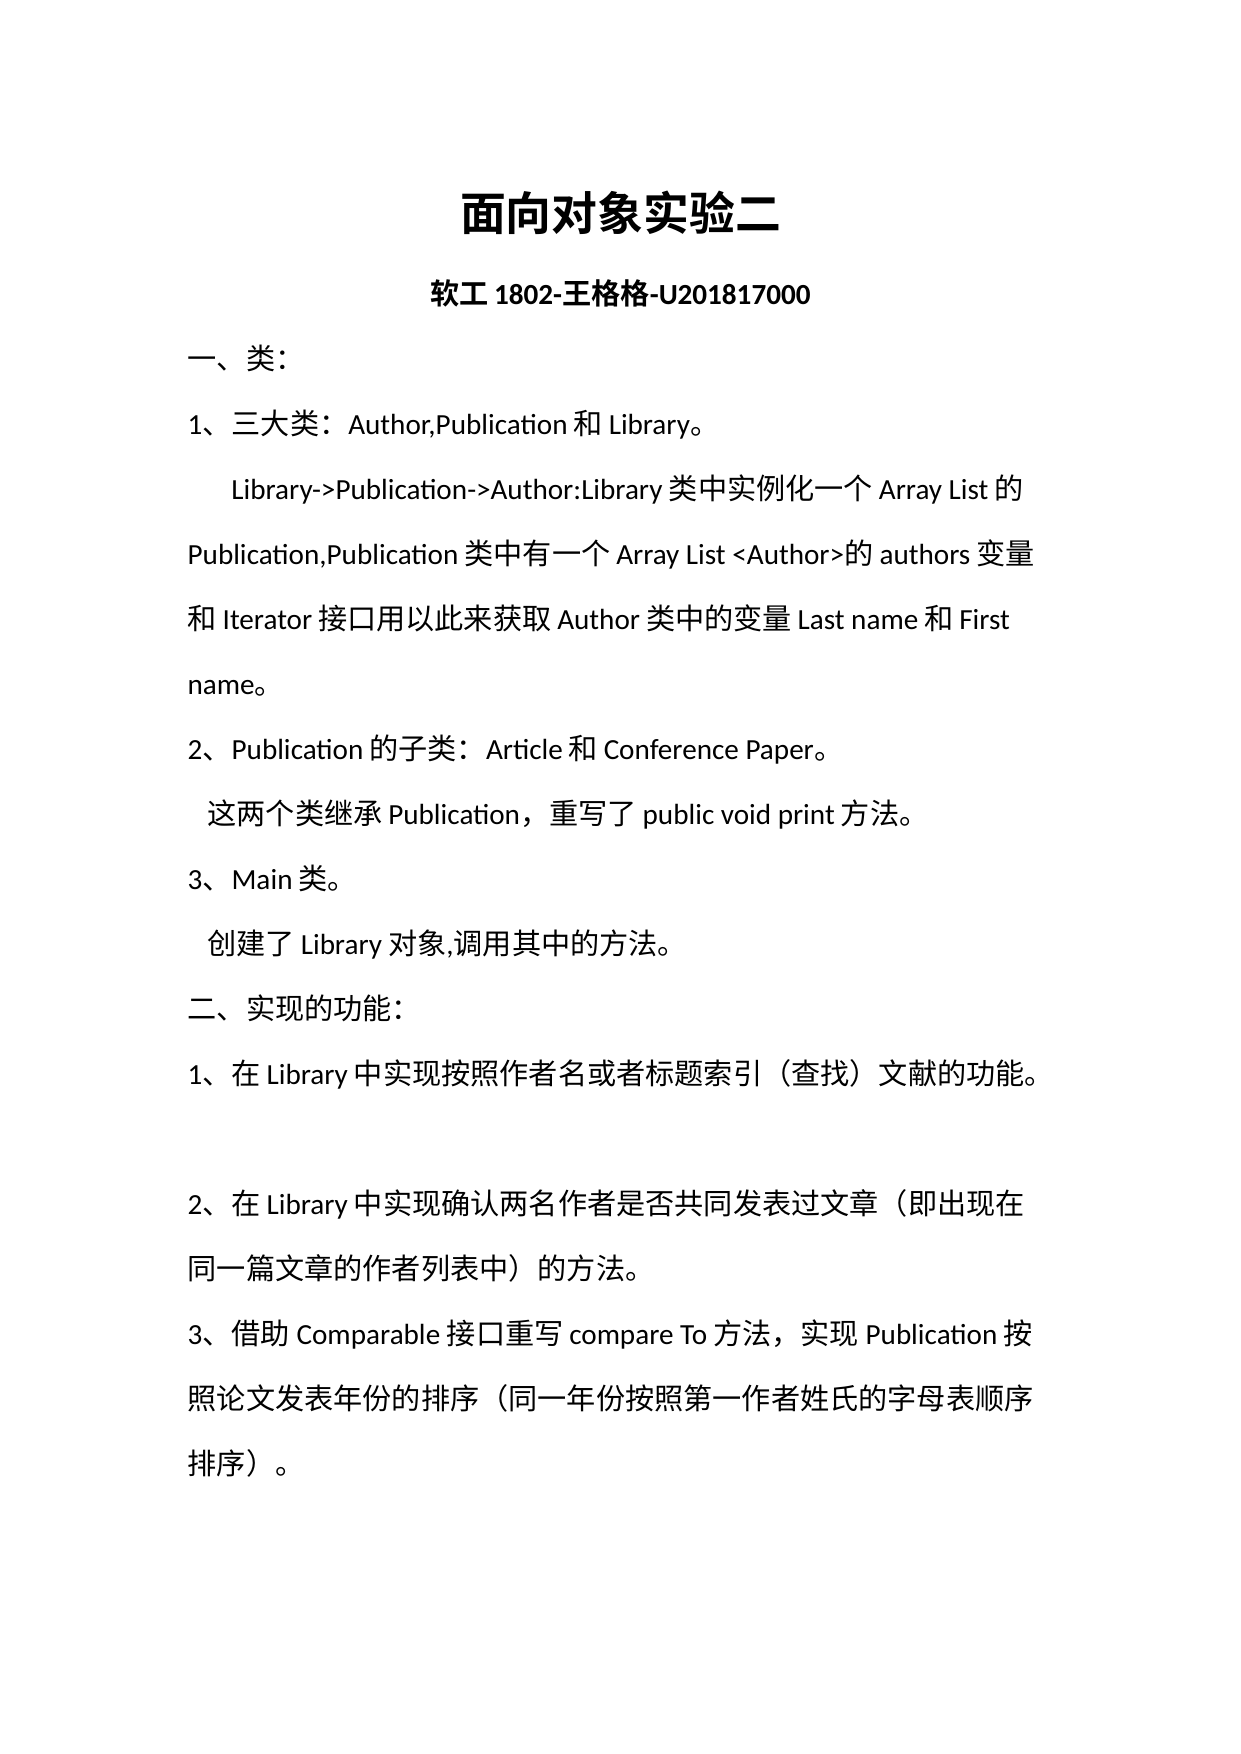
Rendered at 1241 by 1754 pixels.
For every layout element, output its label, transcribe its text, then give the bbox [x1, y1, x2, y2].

list 这两个类继承Publication，重写了public void print方法。 [187, 779, 1053, 844]
list Publication的子类：Article和Conference Paper。 [187, 714, 1053, 779]
list 创建了Library对象,调用其中的方法。 [187, 909, 1053, 974]
text 1、三大类：Author,Publication和Library。 [187, 389, 1053, 454]
list Main类。 [187, 844, 1053, 909]
text 软工1802-王格格-U201817000 [187, 259, 1053, 324]
list 1、在Library中实现按照作者名或者标题索引（查找）文献的功能。 [187, 1039, 1053, 1169]
list 实现的功能： [187, 974, 1053, 1039]
text 面向对象实验二 [187, 162, 1053, 259]
list 3、借助 Comparable 接口重写compare To方法，实现 Publication 按照论文发表年份的排序（同一年份按照第一作者姓氏的字母表顺序排序）。 [187, 1299, 1053, 1494]
text 一、类： [187, 324, 1053, 389]
list 2、在Library中实现确认两名作者是否共同发表过文章（即出现在同一篇文章的作者列表中）的方法。 [187, 1169, 1053, 1299]
text Library->Publication->Author:Library类中实例化一个Array List的Publication,Publication类中有一个Array List <Author>的authors变量和Iterator接口用以此来获取Author类中的变量Last name和First name。 [187, 454, 1053, 714]
